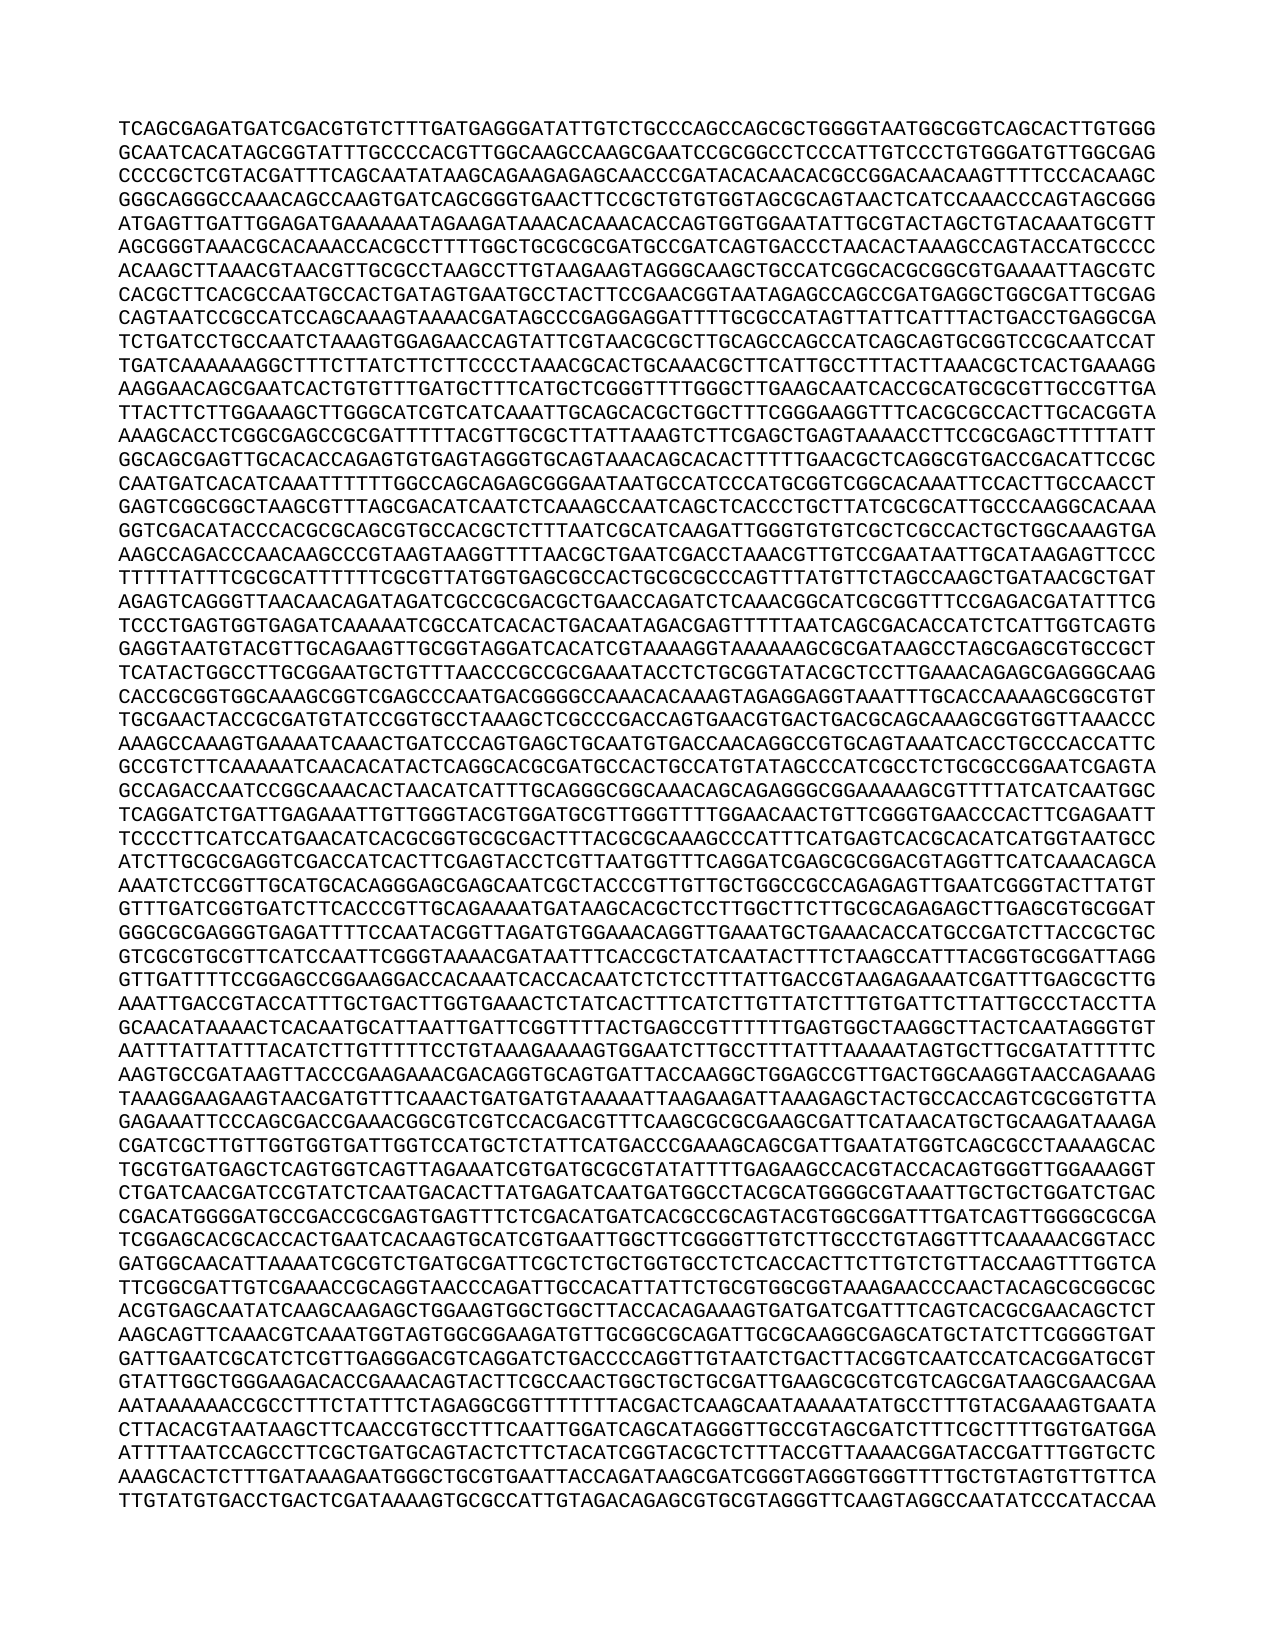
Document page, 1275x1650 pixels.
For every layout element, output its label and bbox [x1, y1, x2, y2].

text [118, 118, 1157, 1513]
